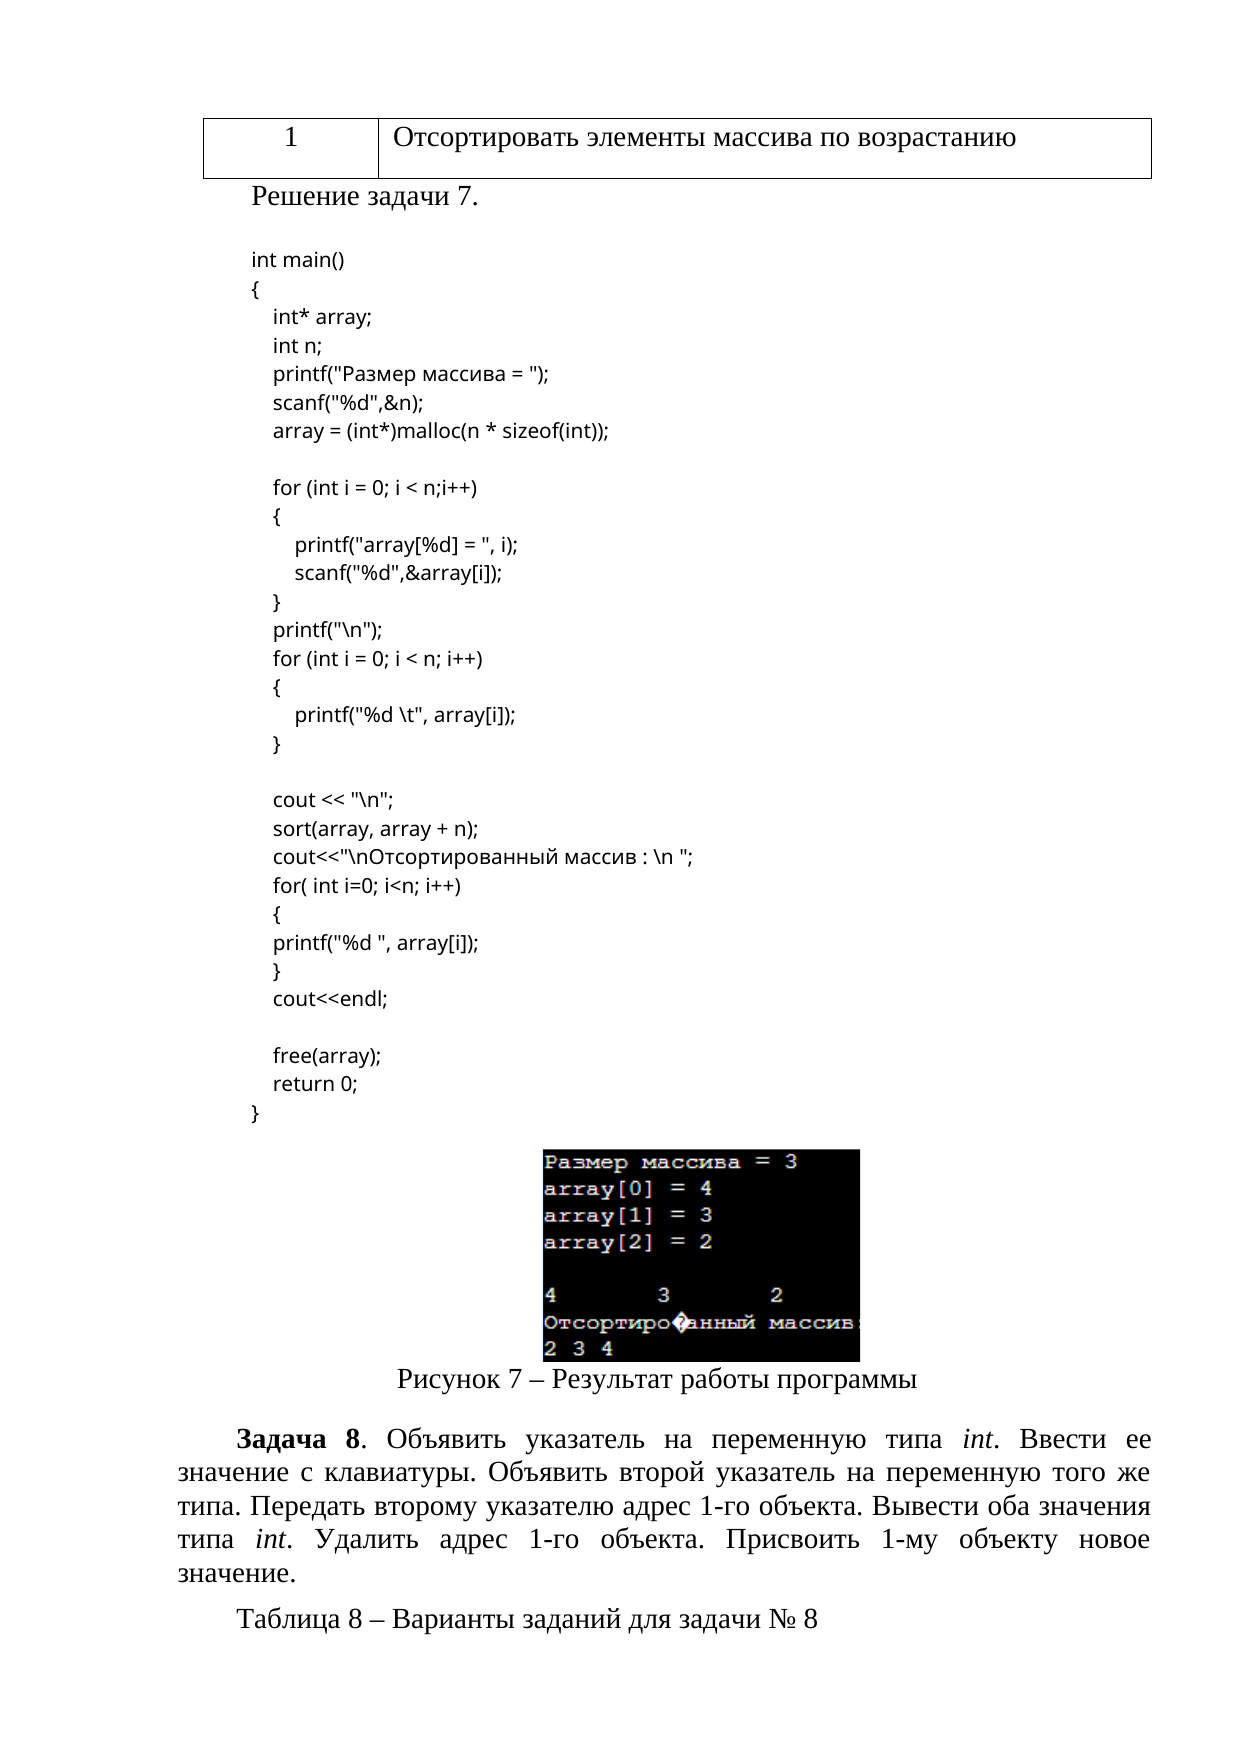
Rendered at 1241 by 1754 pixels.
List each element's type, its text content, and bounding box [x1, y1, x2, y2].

text scanf("%d",&n); [177, 388, 1152, 416]
table_cell Отсортировать элементы массива по возрастанию [379, 119, 1151, 177]
text { [177, 274, 1152, 302]
text Таблица 8 – Варианты заданий для задачи № 8 [177, 1601, 1152, 1635]
text printf("%d \t", array[i]); [177, 701, 1152, 729]
text printf("Размер массива = "); [177, 359, 1152, 388]
text Решение задачи 7. [177, 178, 1152, 212]
text Рисунок 7 – Результат работы программы [162, 1362, 1152, 1395]
text printf("%d ", array[i]); [177, 928, 1152, 956]
table_cell 1 [204, 119, 378, 177]
text free(array); [177, 1041, 1152, 1069]
text Задача 8. Объявить указатель на переменную типа int. Ввести ее значение с клавиатуры. Объявить второй указатель на переменную того же типа. Передать второму указателю адрес 1-го объекта. Вывести оба значения типа int. Удалить адрес 1-го объекта. Присвоить 1-му объекту новое значение. [177, 1421, 1152, 1589]
text printf("\n"); [177, 615, 1152, 644]
text cout<<"\nОтсортированный массив : \n "; [177, 842, 1152, 871]
text printf("array[%d] = ", i); [177, 530, 1152, 558]
text } [177, 587, 1152, 615]
text cout<<endl; [177, 984, 1152, 1013]
text int main() [177, 246, 1152, 274]
text { [177, 501, 1152, 530]
text cout << "\n"; [177, 785, 1152, 814]
text scanf("%d",&array[i]); [177, 558, 1152, 587]
text } [177, 729, 1152, 757]
text for (int i = 0; i < n;i++) [177, 473, 1152, 501]
text return 0; [177, 1069, 1152, 1098]
text { [177, 899, 1152, 928]
text array = (int*)malloc(n * sizeof(int)); [177, 416, 1152, 444]
text } [177, 1098, 1152, 1126]
text sort(array, array + n); [177, 814, 1152, 842]
text for( int i=0; i<n; i++) [177, 871, 1152, 899]
text int* array; [177, 302, 1152, 331]
text } [177, 956, 1152, 984]
picture [542, 1149, 861, 1362]
text int n; [177, 331, 1152, 359]
text for (int i = 0; i < n; i++) [177, 644, 1152, 672]
text { [177, 672, 1152, 701]
